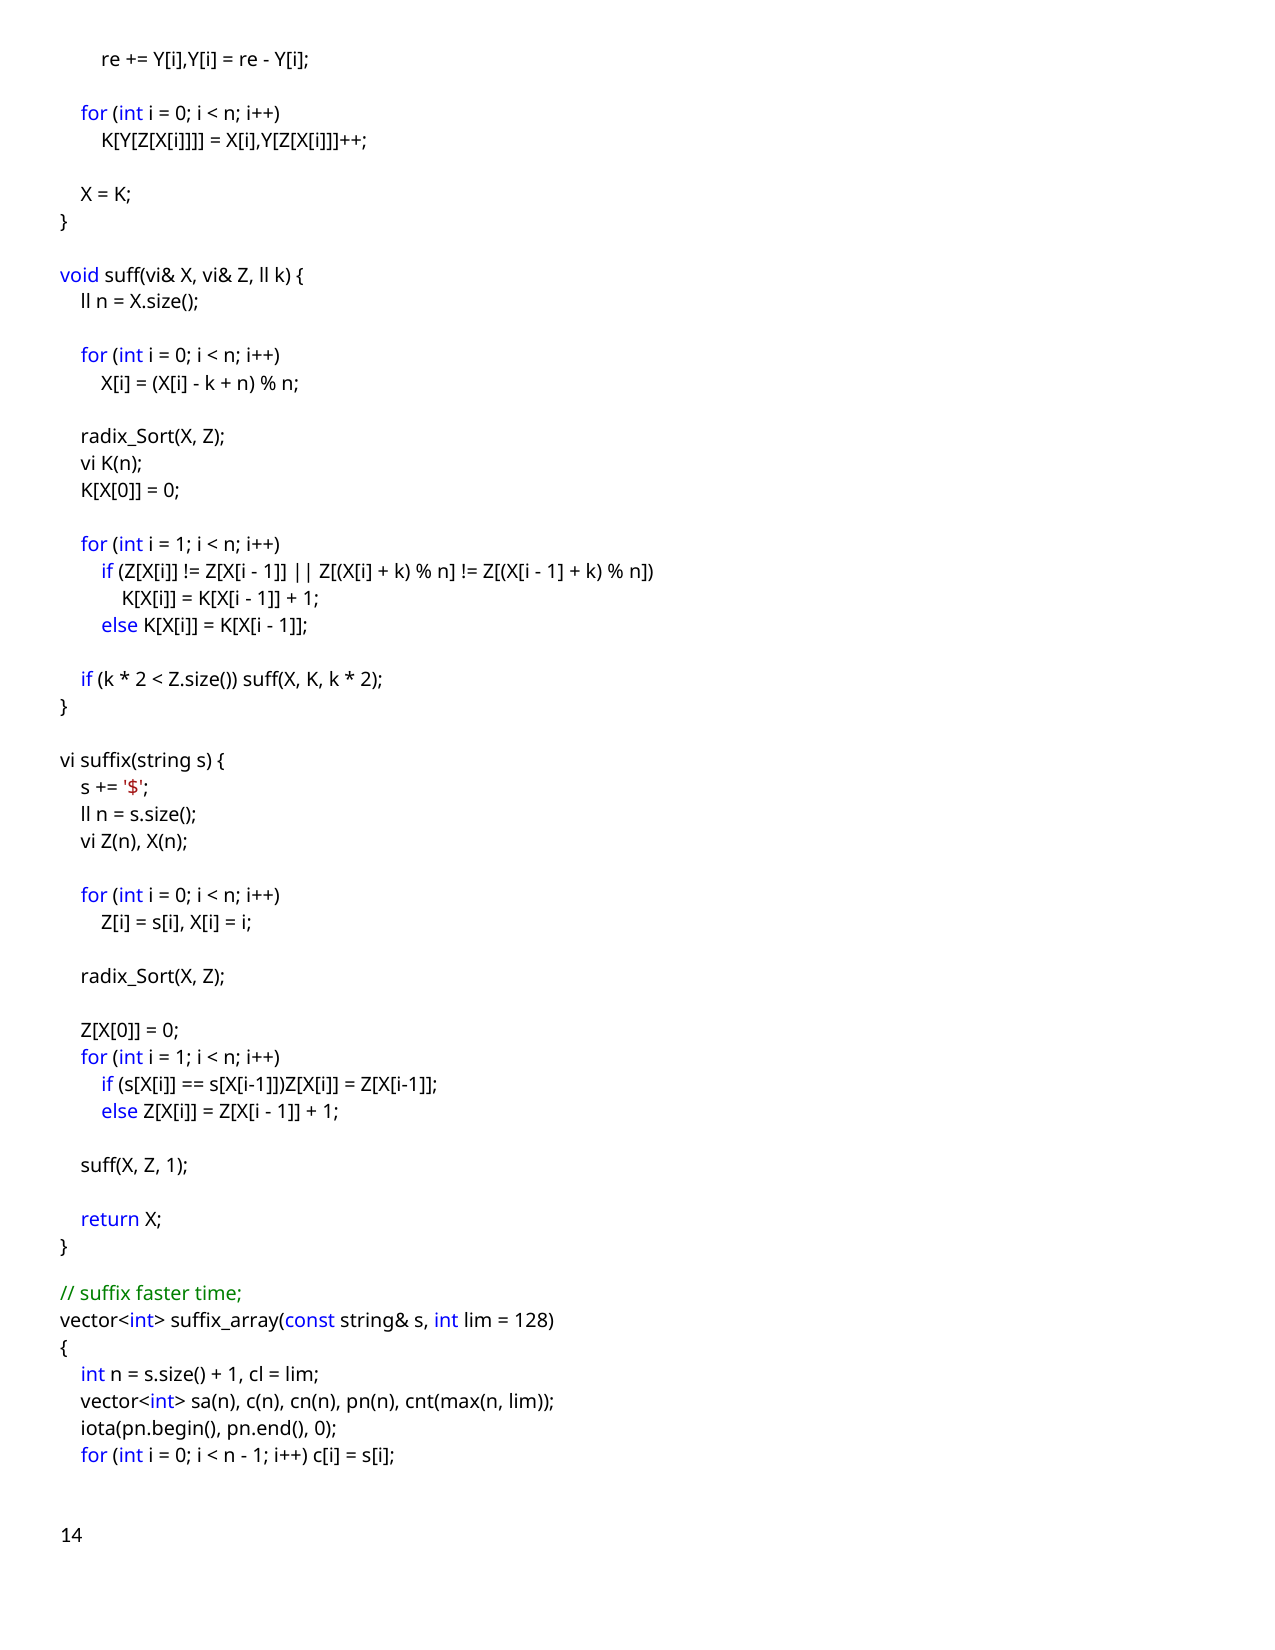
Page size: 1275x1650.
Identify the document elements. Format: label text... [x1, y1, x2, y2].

text re += Y[i],Y[i] = re - Y[i]; [60, 45, 1125, 72]
text X = K; [60, 180, 1125, 207]
text for (int i = 0; i < n - 1; i++) c[i] = s[i]; [60, 1442, 1125, 1468]
text vector<int> suffix_array(const string& s, int lim = 128) [60, 1307, 1125, 1334]
text iota(pn.begin(), pn.end(), 0); [60, 1414, 1125, 1442]
text K[X[i]] = K[X[i - 1]] + 1; [60, 584, 1125, 612]
text int n = s.size() + 1, cl = lim; [60, 1361, 1125, 1388]
text return X; [60, 1205, 1125, 1232]
text if (Z[X[i]] != Z[X[i - 1]] || Z[(X[i] + k) % n] != Z[(X[i - 1] + k) % n]) [60, 558, 1125, 584]
text vi suffix(string s) { [60, 746, 1125, 773]
text } [60, 207, 1125, 234]
text if (k * 2 < Z.size()) suff(X, K, k * 2); [60, 666, 1125, 692]
text for (int i = 0; i < n; i++) [60, 881, 1125, 908]
text Z[i] = s[i], X[i] = i; [60, 908, 1125, 935]
text if (s[X[i]] == s[X[i-1]])Z[X[i]] = Z[X[i-1]]; [60, 1070, 1125, 1097]
text s += '$'; [60, 773, 1125, 800]
text } [60, 1232, 1125, 1259]
text { [60, 1334, 1125, 1361]
text for (int i = 0; i < n; i++) [60, 342, 1125, 369]
text X[i] = (X[i] - k + n) % n; [60, 369, 1125, 396]
text else K[X[i]] = K[X[i - 1]]; [60, 612, 1125, 638]
text K[X[0]] = 0; [60, 477, 1125, 504]
text for (int i = 1; i < n; i++) [60, 1043, 1125, 1070]
text K[Y[Z[X[i]]]] = X[i],Y[Z[X[i]]]++; [60, 126, 1125, 153]
text } [60, 692, 1125, 719]
text suff(X, Z, 1); [60, 1151, 1125, 1178]
text void suff(vi& X, vi& Z, ll k) { [60, 261, 1125, 288]
text for (int i = 0; i < n; i++) [60, 99, 1125, 126]
text ll n = X.size(); [60, 288, 1125, 315]
text ll n = s.size(); [60, 800, 1125, 827]
text vector<int> sa(n), c(n), cn(n), pn(n), cnt(max(n, lim)); [60, 1388, 1125, 1414]
text Z[X[0]] = 0; [60, 1016, 1125, 1043]
text // suffix faster time; [60, 1280, 1125, 1307]
text vi Z(n), X(n); [60, 827, 1125, 854]
text for (int i = 1; i < n; i++) [60, 531, 1125, 558]
text else Z[X[i]] = Z[X[i - 1]] + 1; [60, 1097, 1125, 1124]
text radix_Sort(X, Z); [60, 962, 1125, 989]
text radix_Sort(X, Z); [60, 423, 1125, 450]
text vi K(n); [60, 450, 1125, 477]
